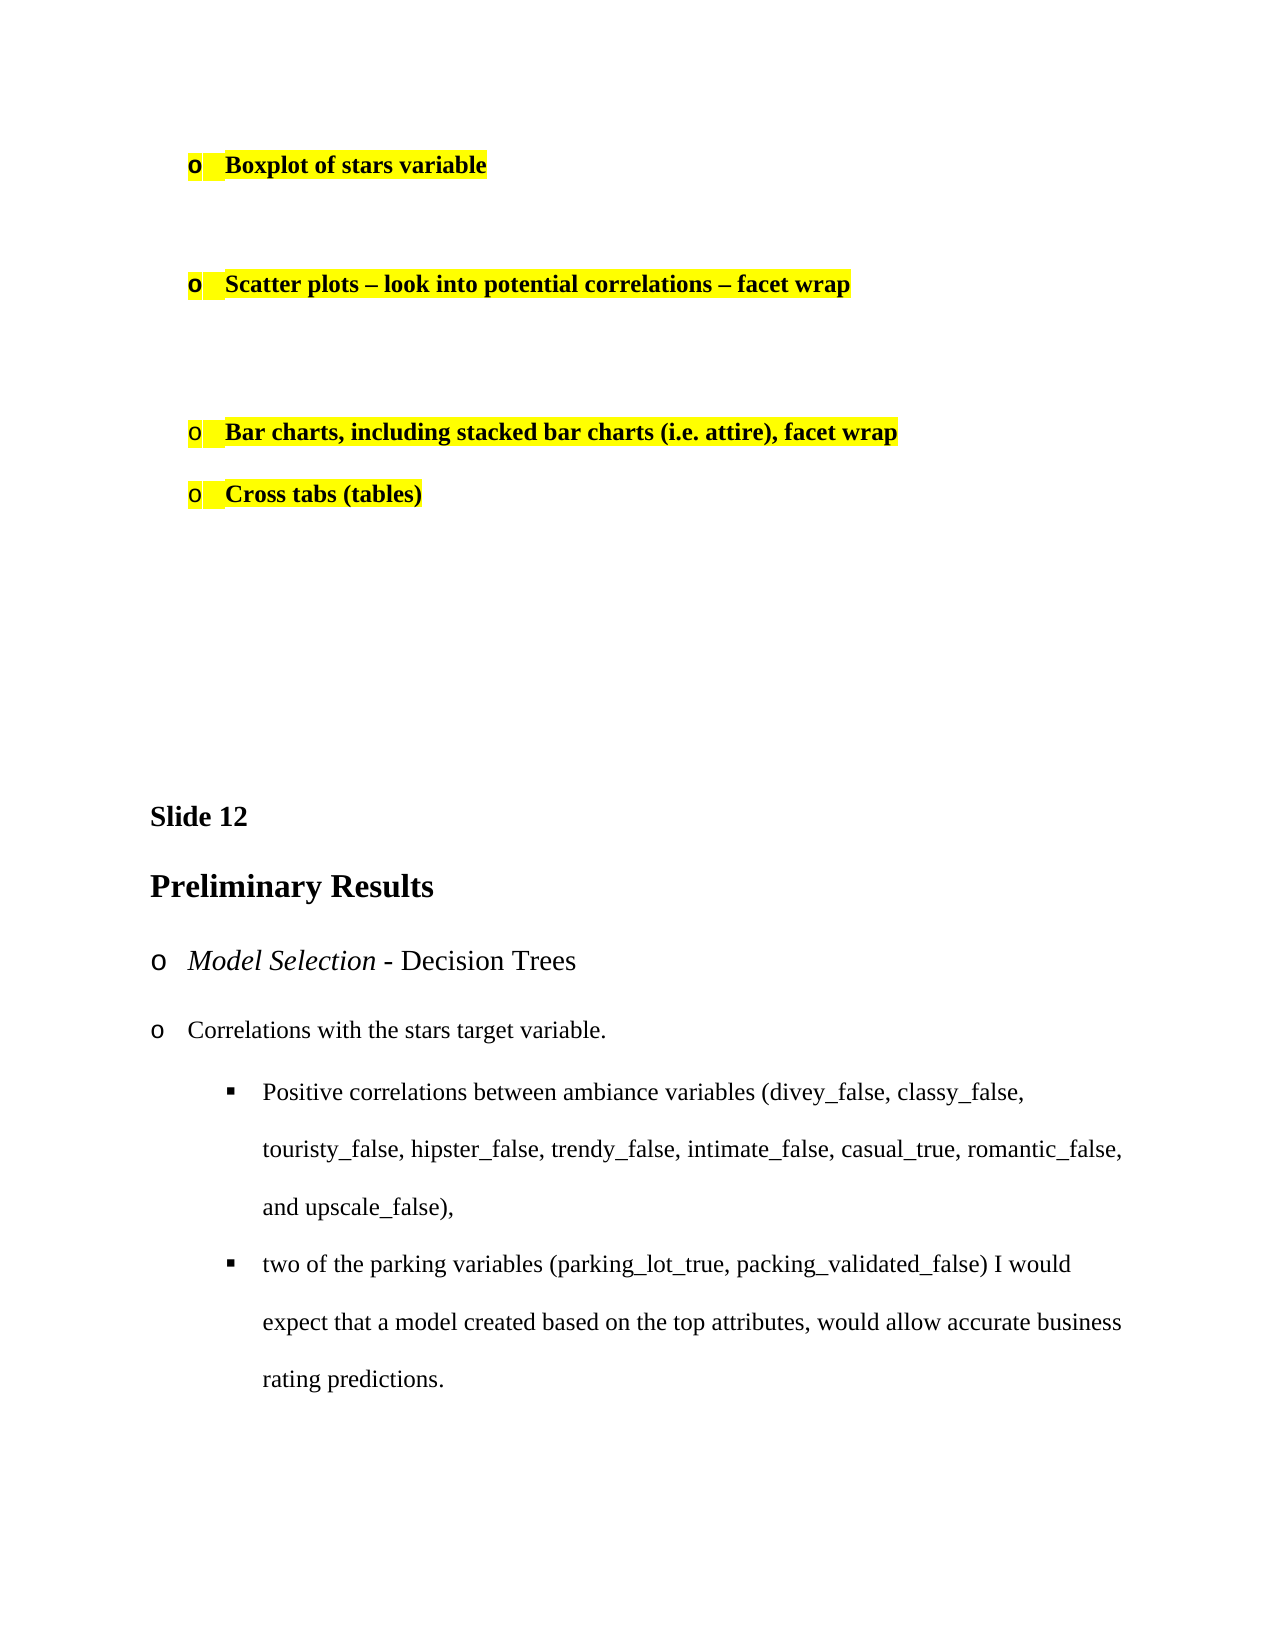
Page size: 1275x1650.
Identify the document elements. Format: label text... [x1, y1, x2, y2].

list Cross tabs (tables) [225, 479, 1125, 509]
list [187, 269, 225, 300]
list two of the parking variables (parking_lot_true, packing_validated_false) I would expect that a model created based on the top attributes, would allow accurate business rating predictions. [225, 1249, 1125, 1393]
text Slide 12 [150, 799, 1125, 833]
list Model Selection - Decision Trees [150, 943, 1125, 979]
list Scatter plots – look into potential correlations – facet wrap [225, 269, 1125, 300]
list Correlations with the stars target variable. [150, 1015, 1125, 1046]
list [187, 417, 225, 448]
text Preliminary Results [150, 866, 1125, 904]
list Boxplot of stars variable [225, 150, 1125, 181]
list Positive correlations between ambiance variables (divey_false, classy_false, touristy_false, hipster_false, trendy_false, intimate_false, casual_true, romantic_false, and upscale_false), [225, 1077, 1125, 1220]
list Bar charts, including stacked bar charts (i.e. attire), facet wrap [225, 417, 1125, 448]
